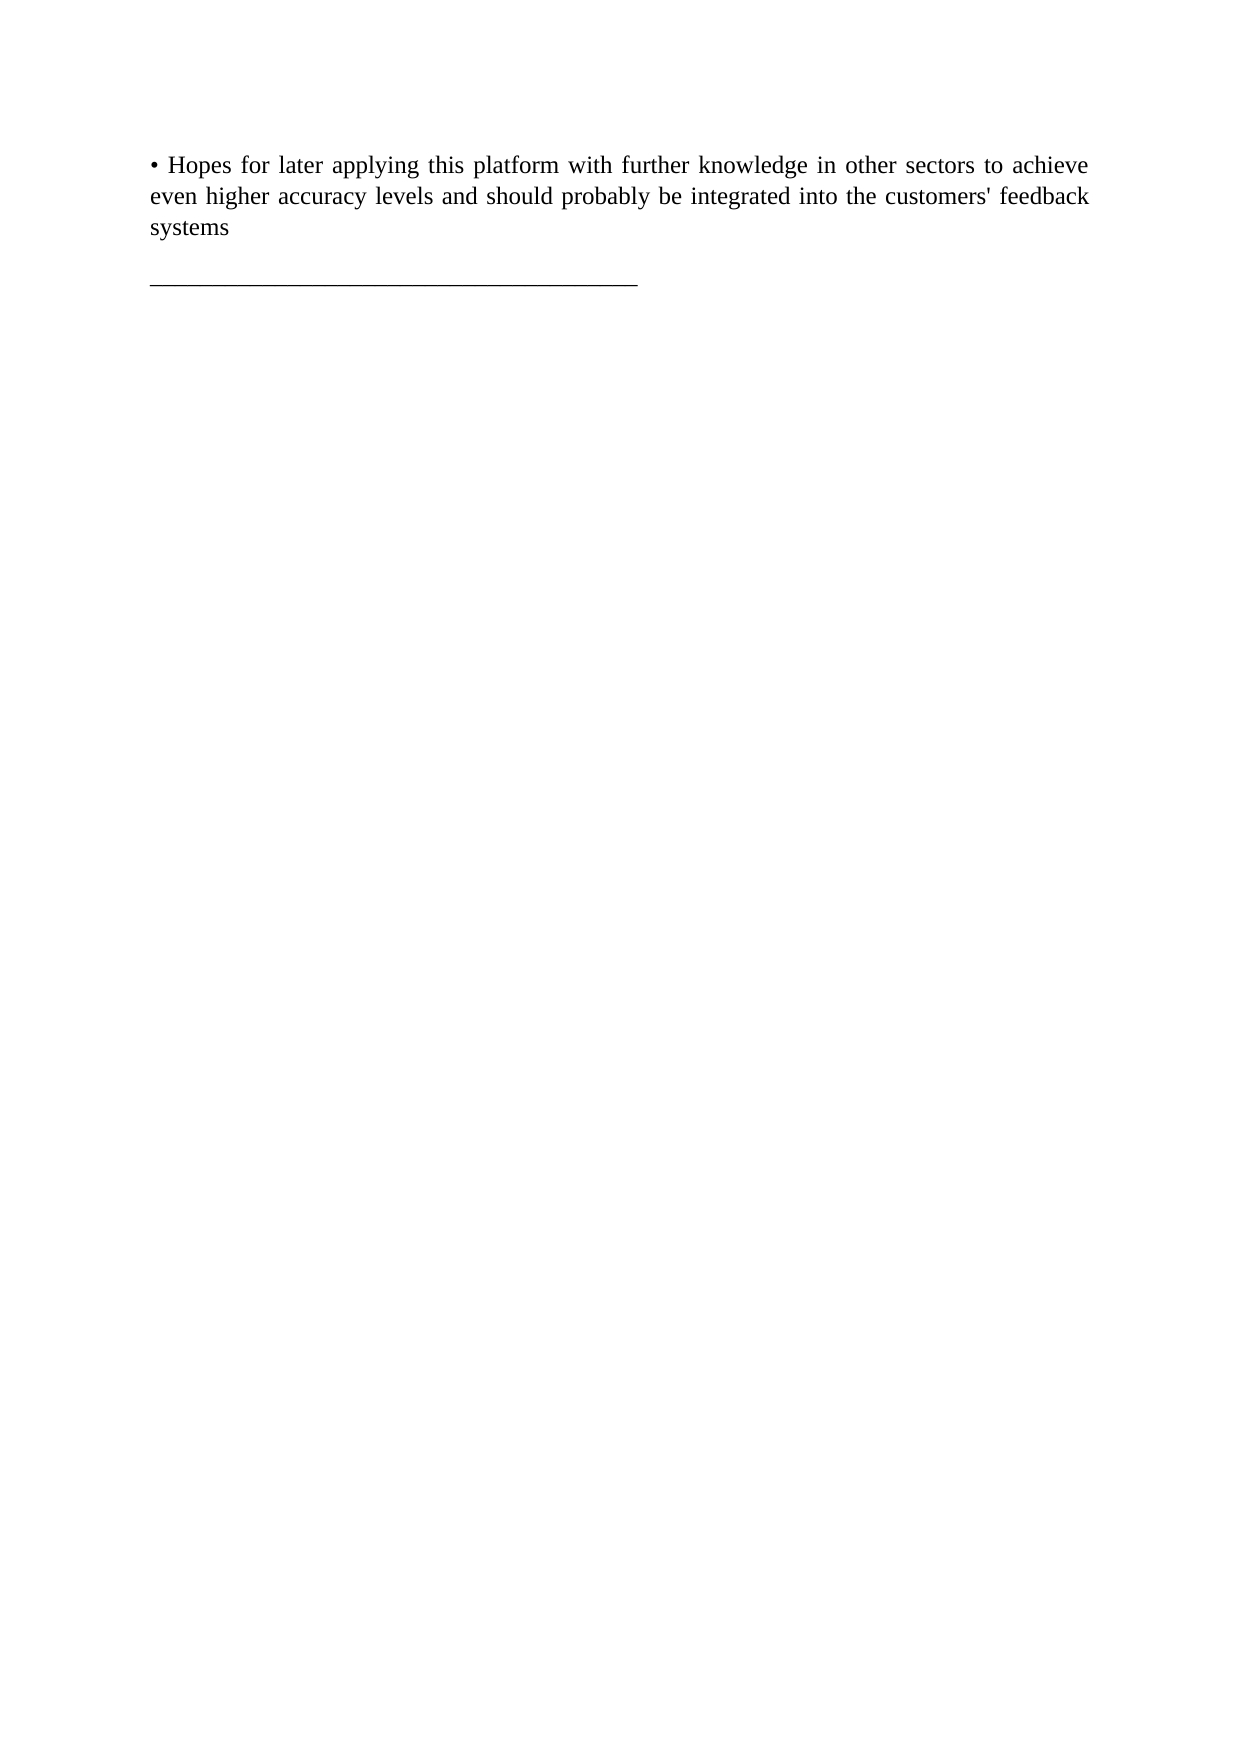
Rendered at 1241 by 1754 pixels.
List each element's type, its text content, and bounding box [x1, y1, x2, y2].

text • Hopes for later applying this platform with further knowledge in other sectors to achieve even higher accuracy levels and should probably be integrated into the customers' feedback systems [150, 150, 1090, 241]
text _______________________________________ [150, 260, 1090, 288]
